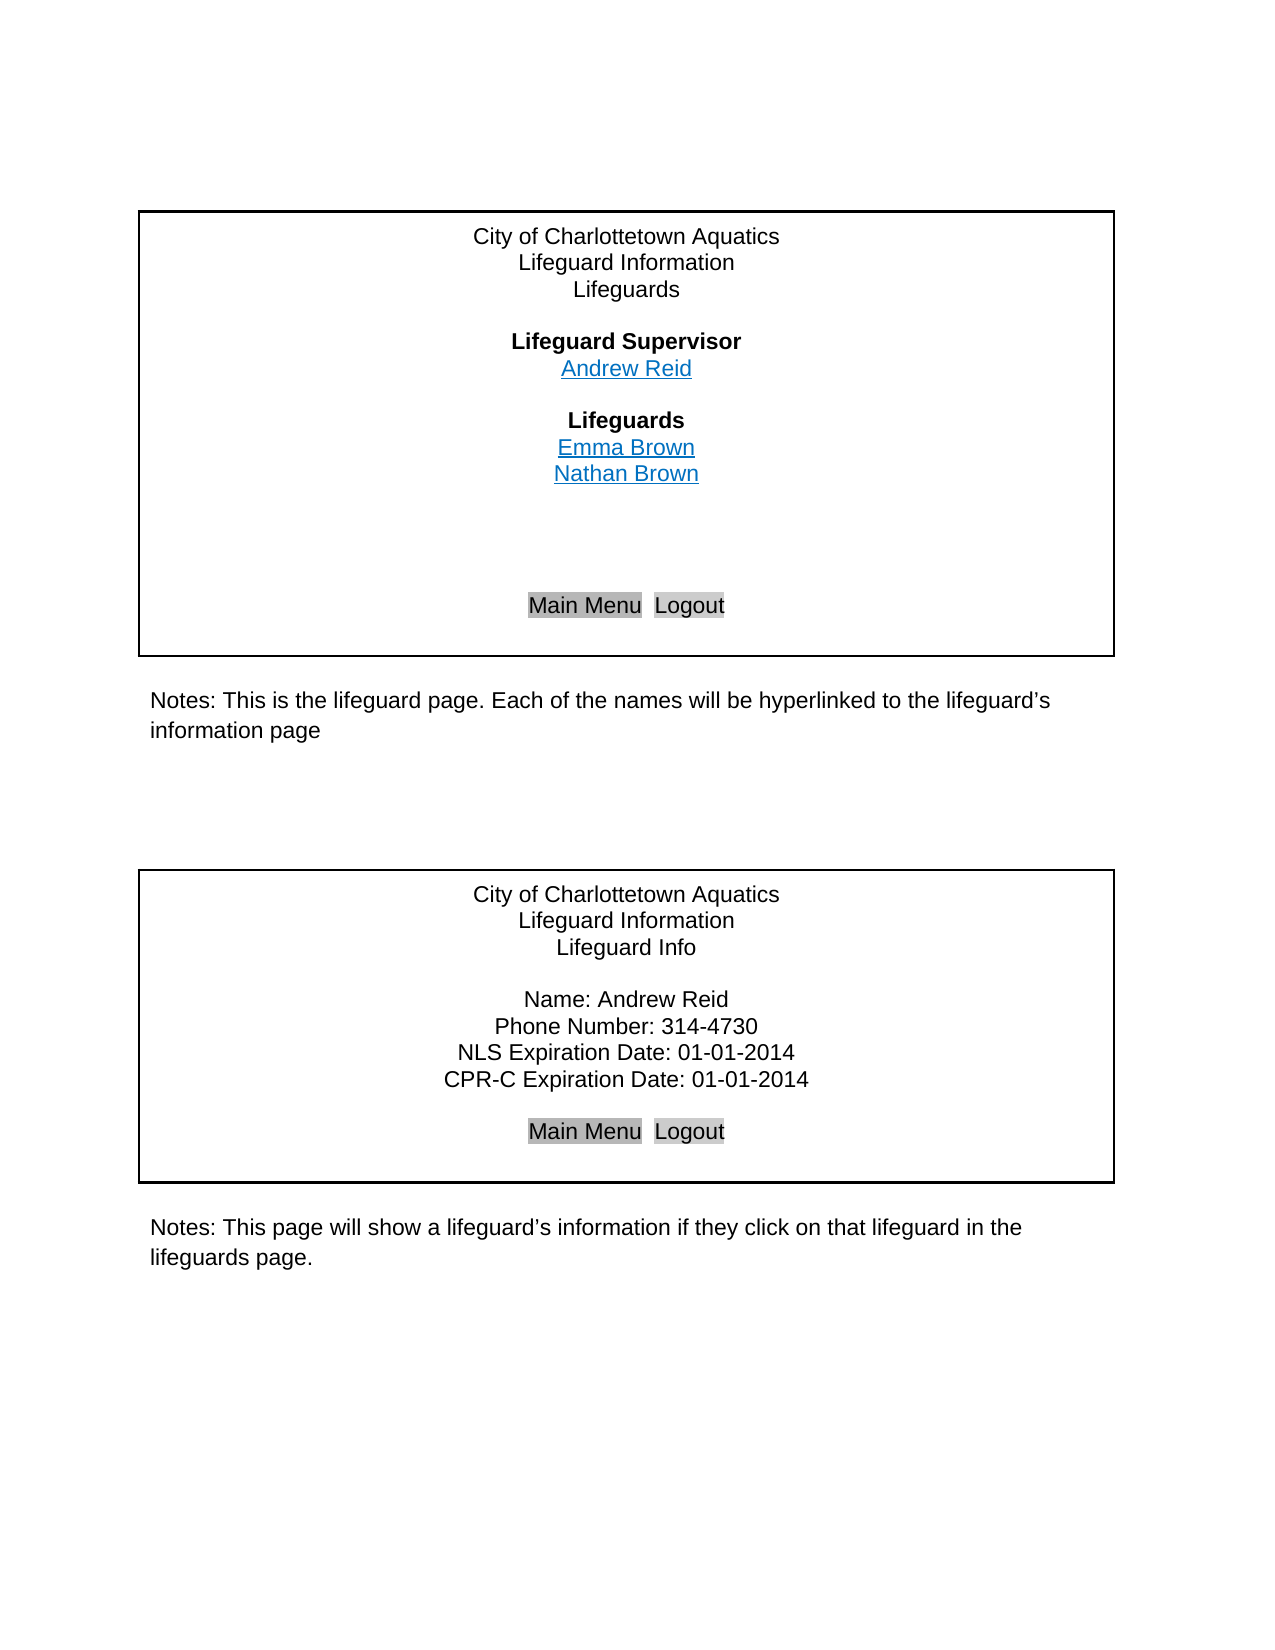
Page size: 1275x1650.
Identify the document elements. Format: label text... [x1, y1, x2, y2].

table_header City of Charlottetown Aquatics Lifeguard Information Lifeguards Lifeguard Supervisor Andrew Reid Lifeguards Emma Brown Nathan Brown Main Menu Logout [140, 213, 1113, 655]
text Notes: This is the lifeguard page. Each of the names will be hyperlinked to the lifeguard’s information page [150, 687, 1125, 744]
text Notes: This page will show a lifeguard’s information if they click on that lifeguard in the lifeguards page. [150, 1214, 1125, 1270]
table_header City of Charlottetown Aquatics Lifeguard Information Lifeguard Info Name: Andrew Reid Phone Number: 314-4730 NLS Expiration Date: 01-01-2014 CPR-C Expiration Date: 01-01-2014 Main Menu Logout [140, 871, 1113, 1181]
